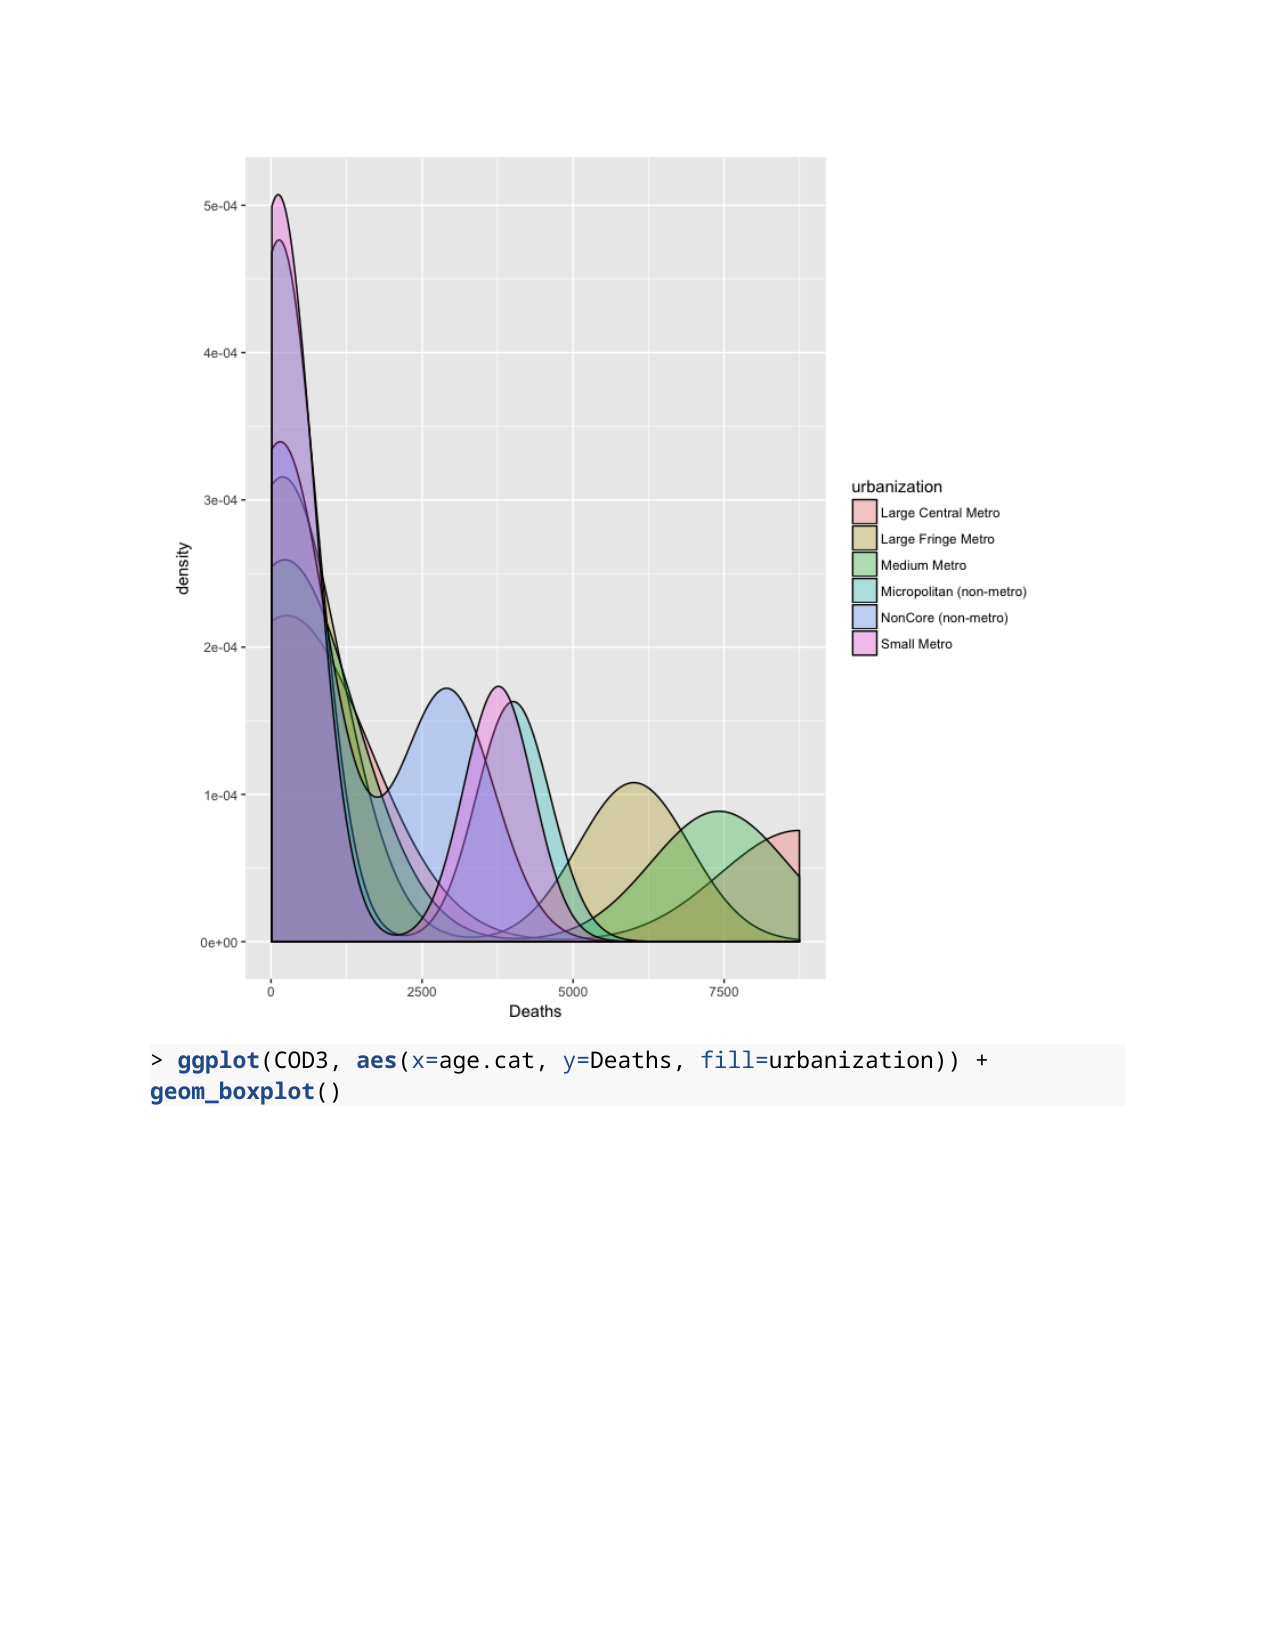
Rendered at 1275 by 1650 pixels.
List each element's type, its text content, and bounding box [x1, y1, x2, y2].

picture [168, 150, 1044, 1025]
text > ggplot(COD3, aes(x=age.cat, y=Deaths, fill=urbanization)) + geom_boxplot() [342, 1044, 1125, 1106]
